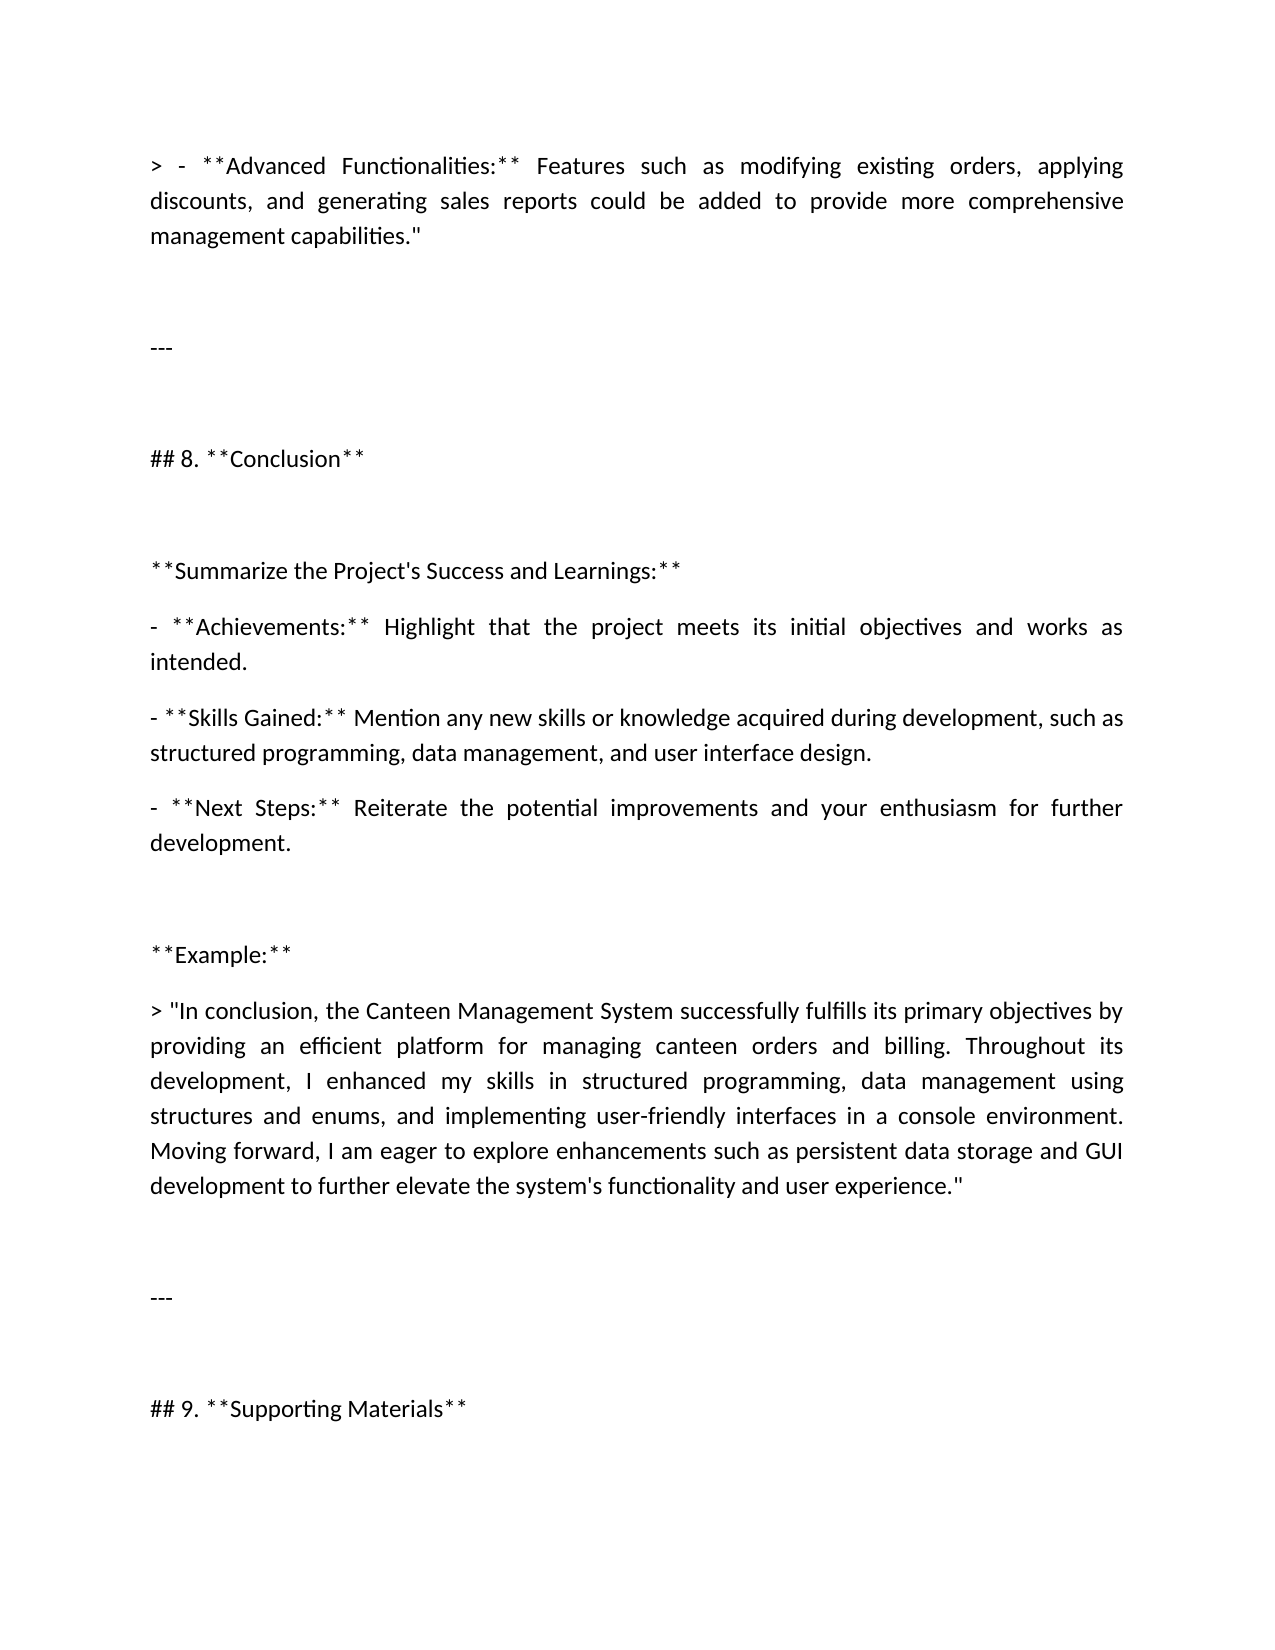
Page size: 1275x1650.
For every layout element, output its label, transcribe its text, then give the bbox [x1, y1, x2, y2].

text ## 8. **Conclusion** [150, 443, 1125, 474]
text - **Achievements:** Highlight that the project meets its initial objectives and works as intended. [150, 611, 1125, 676]
text > "In conclusion, the Canteen Management System successfully fulfills its primary objectives by providing an efficient platform for managing canteen orders and billing. Throughout its development, I enhanced my skills in structured programming, data management using structures and enums, and implementing user-friendly interfaces in a console environment. Moving forward, I am eager to explore enhancements such as persistent data storage and GUI development to further elevate the system's functionality and user experience." [150, 995, 1125, 1201]
text > - **Advanced Functionalities:** Features such as modifying existing orders, applying discounts, and generating sales reports could be added to provide more comprehensive management capabilities." [150, 150, 1125, 251]
text **Example:** [150, 939, 1125, 970]
text - **Skills Gained:** Mention any new skills or knowledge acquired during development, such as structured programming, data management, and user interface design. [150, 702, 1125, 767]
text - **Next Steps:** Reiterate the potential improvements and your enthusiasm for further development. [150, 792, 1125, 858]
text --- [150, 1282, 1125, 1312]
text ## 9. **Supporting Materials** [150, 1393, 1125, 1424]
text **Summarize the Project's Success and Learnings:** [150, 555, 1125, 586]
text --- [150, 332, 1125, 362]
